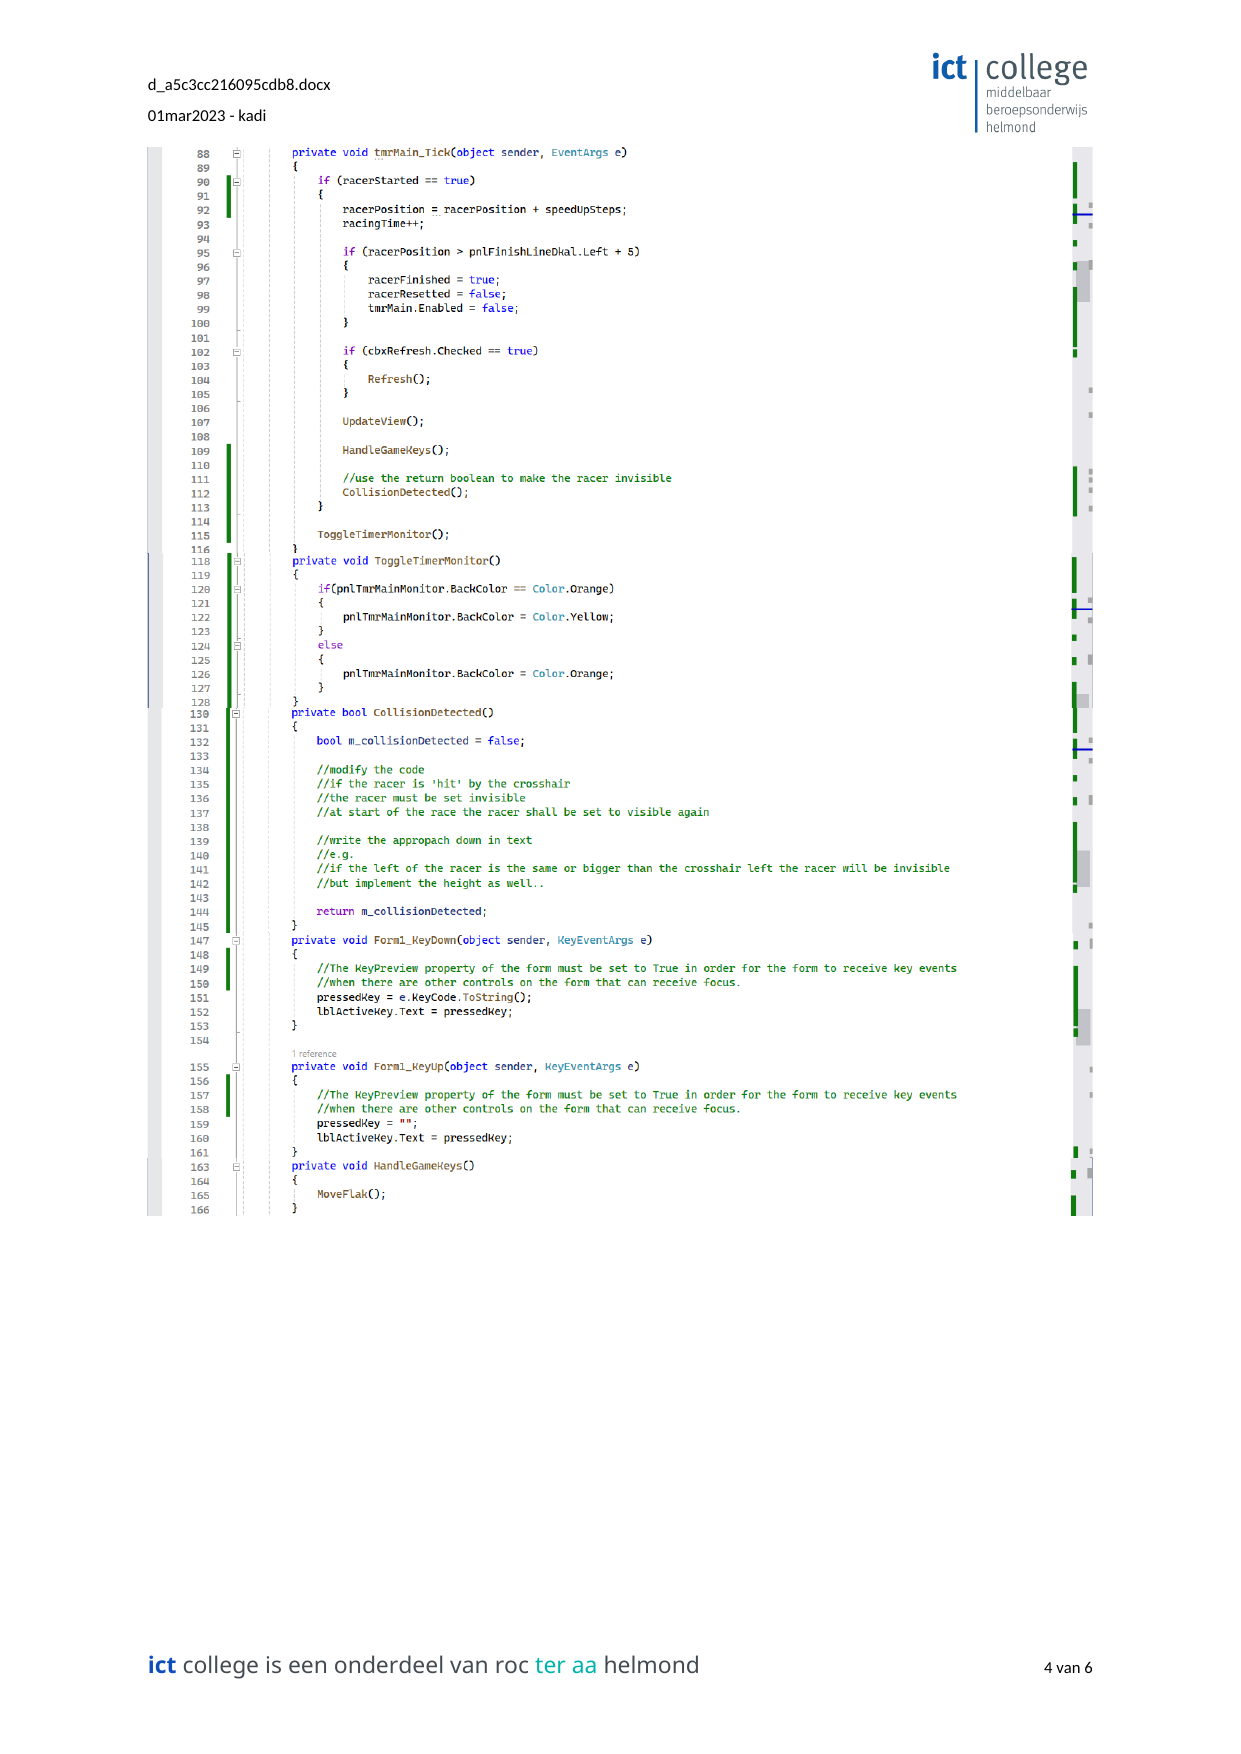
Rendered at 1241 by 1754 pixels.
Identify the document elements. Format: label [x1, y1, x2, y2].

picture [147, 147, 1093, 1216]
picture [930, 50, 1091, 137]
